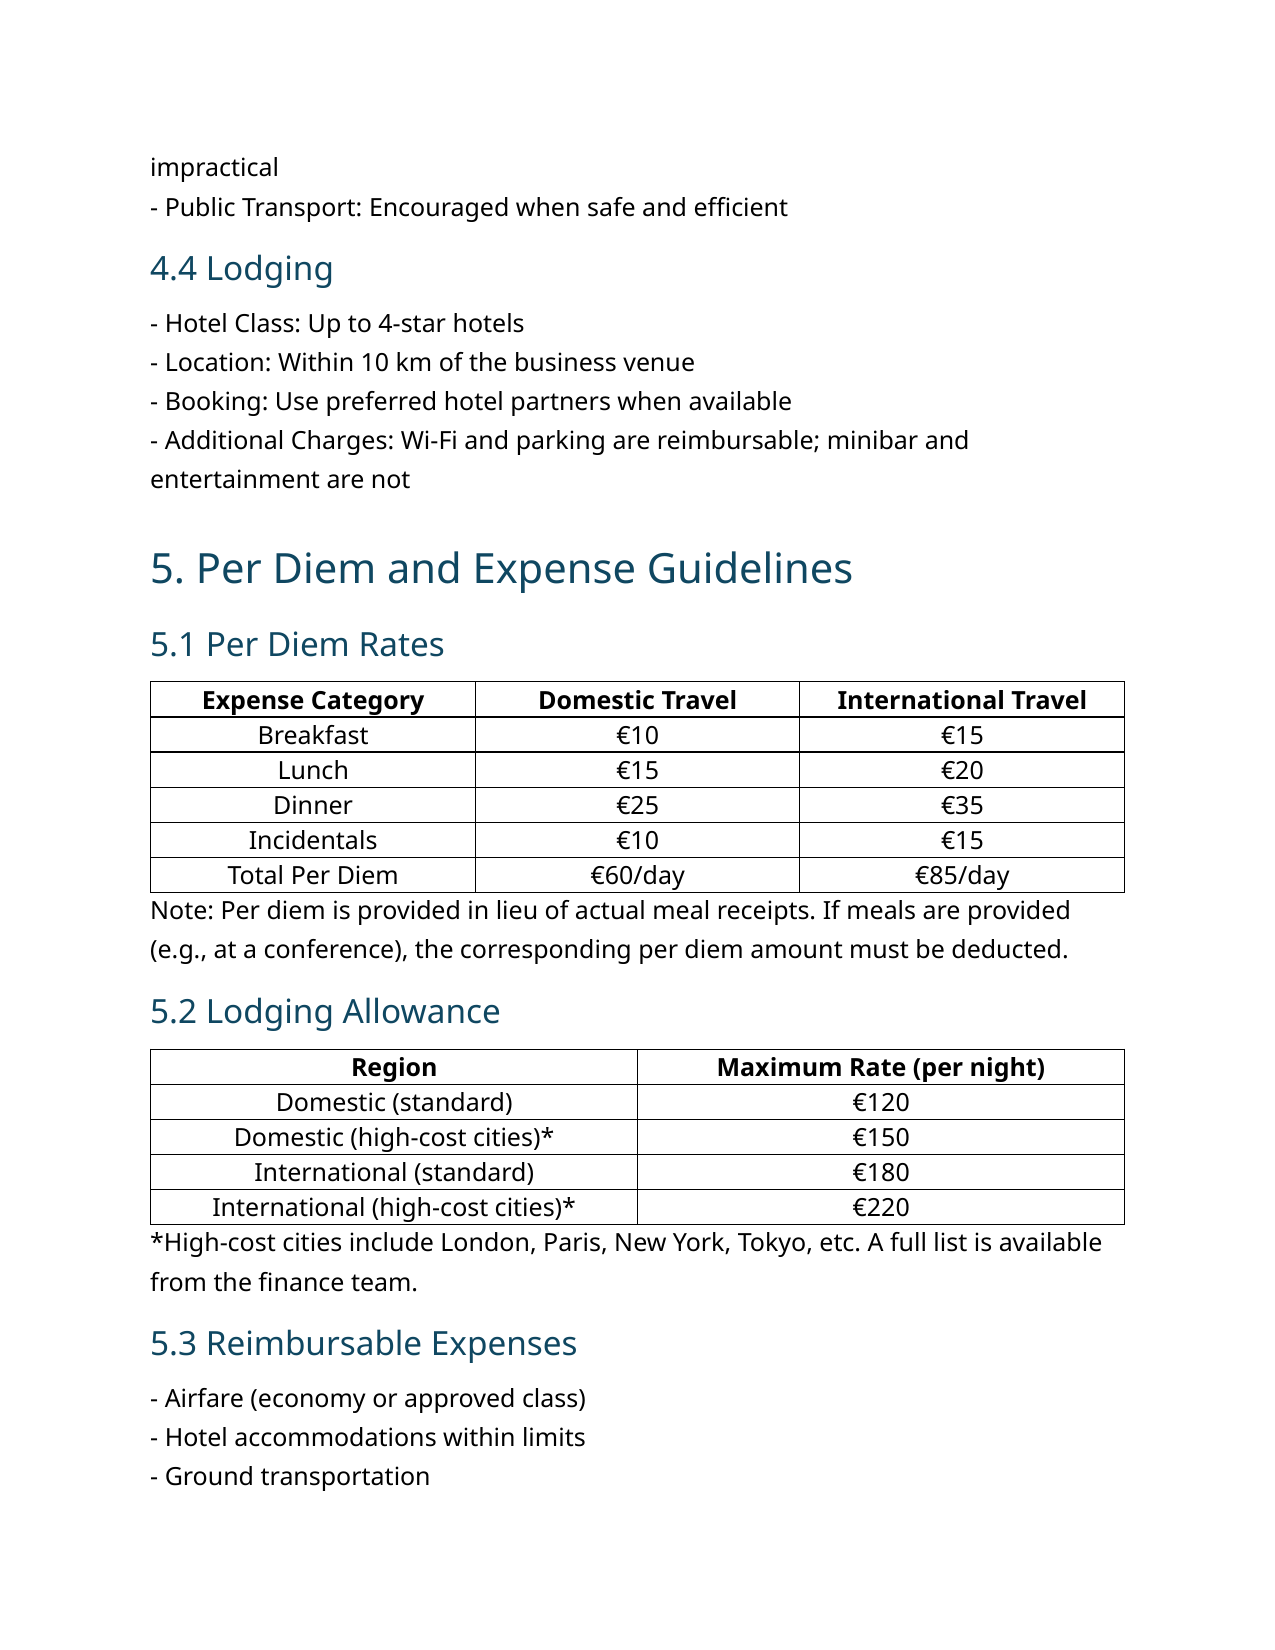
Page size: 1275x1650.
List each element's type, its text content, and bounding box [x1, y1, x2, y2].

table_cell €35 [800, 788, 1124, 822]
table_cell International (high-cost cities)* [151, 1190, 637, 1224]
table_cell €20 [800, 753, 1124, 787]
subtitle 5.1 Per Diem Rates [150, 621, 1125, 666]
table_header Domestic Travel [476, 682, 799, 716]
table_cell €85/day [800, 858, 1124, 892]
table_header Region [151, 1050, 637, 1083]
table_cell €25 [476, 788, 799, 822]
table_cell €180 [638, 1155, 1124, 1189]
table_cell €15 [800, 823, 1124, 857]
text *High-cost cities include London, Paris, New York, Tokyo, etc. A full list is available from the finance team. [150, 1225, 1125, 1298]
table_cell €120 [638, 1085, 1124, 1119]
table_cell Incidentals [151, 823, 475, 857]
subtitle 5.2 Lodging Allowance [150, 988, 1125, 1033]
subtitle 4.4 Lodging [150, 245, 1125, 290]
table_cell €15 [800, 718, 1124, 751]
subtitle 5. Per Diem and Expense Guidelines [150, 539, 1125, 596]
table_cell €60/day [476, 858, 799, 892]
table_cell Breakfast [151, 718, 475, 751]
table_header International Travel [800, 682, 1124, 716]
text - Hotel Class: Up to 4-star hotels - Location: Within 10 km of the business venue - Booking: Use preferred hotel partners when available - Additional Charges: Wi-Fi and parking are reimbursable; minibar and entertainment are not [150, 306, 1125, 496]
table_cell €10 [476, 718, 799, 751]
table_cell Total Per Diem [151, 858, 475, 892]
table_cell Domestic (high-cost cities)* [151, 1120, 637, 1154]
table_cell Lunch [151, 753, 475, 787]
table_header Maximum Rate (per night) [638, 1050, 1124, 1083]
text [150, 1381, 1125, 1493]
text Note: Per diem is provided in lieu of actual meal receipts. If meals are provided (e.g., at a conference), the corresponding per diem amount must be deducted. [150, 893, 1125, 966]
subtitle 5.3 Reimbursable Expenses [150, 1320, 1125, 1365]
table_cell Dinner [151, 788, 475, 822]
table_cell International (standard) [151, 1155, 637, 1189]
table_cell €15 [476, 753, 799, 787]
table_cell €10 [476, 823, 799, 857]
table_cell Domestic (standard) [151, 1085, 637, 1119]
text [150, 150, 1125, 223]
table_cell €150 [638, 1120, 1124, 1154]
table_header Expense Category [151, 682, 475, 716]
table_cell €220 [638, 1190, 1124, 1224]
